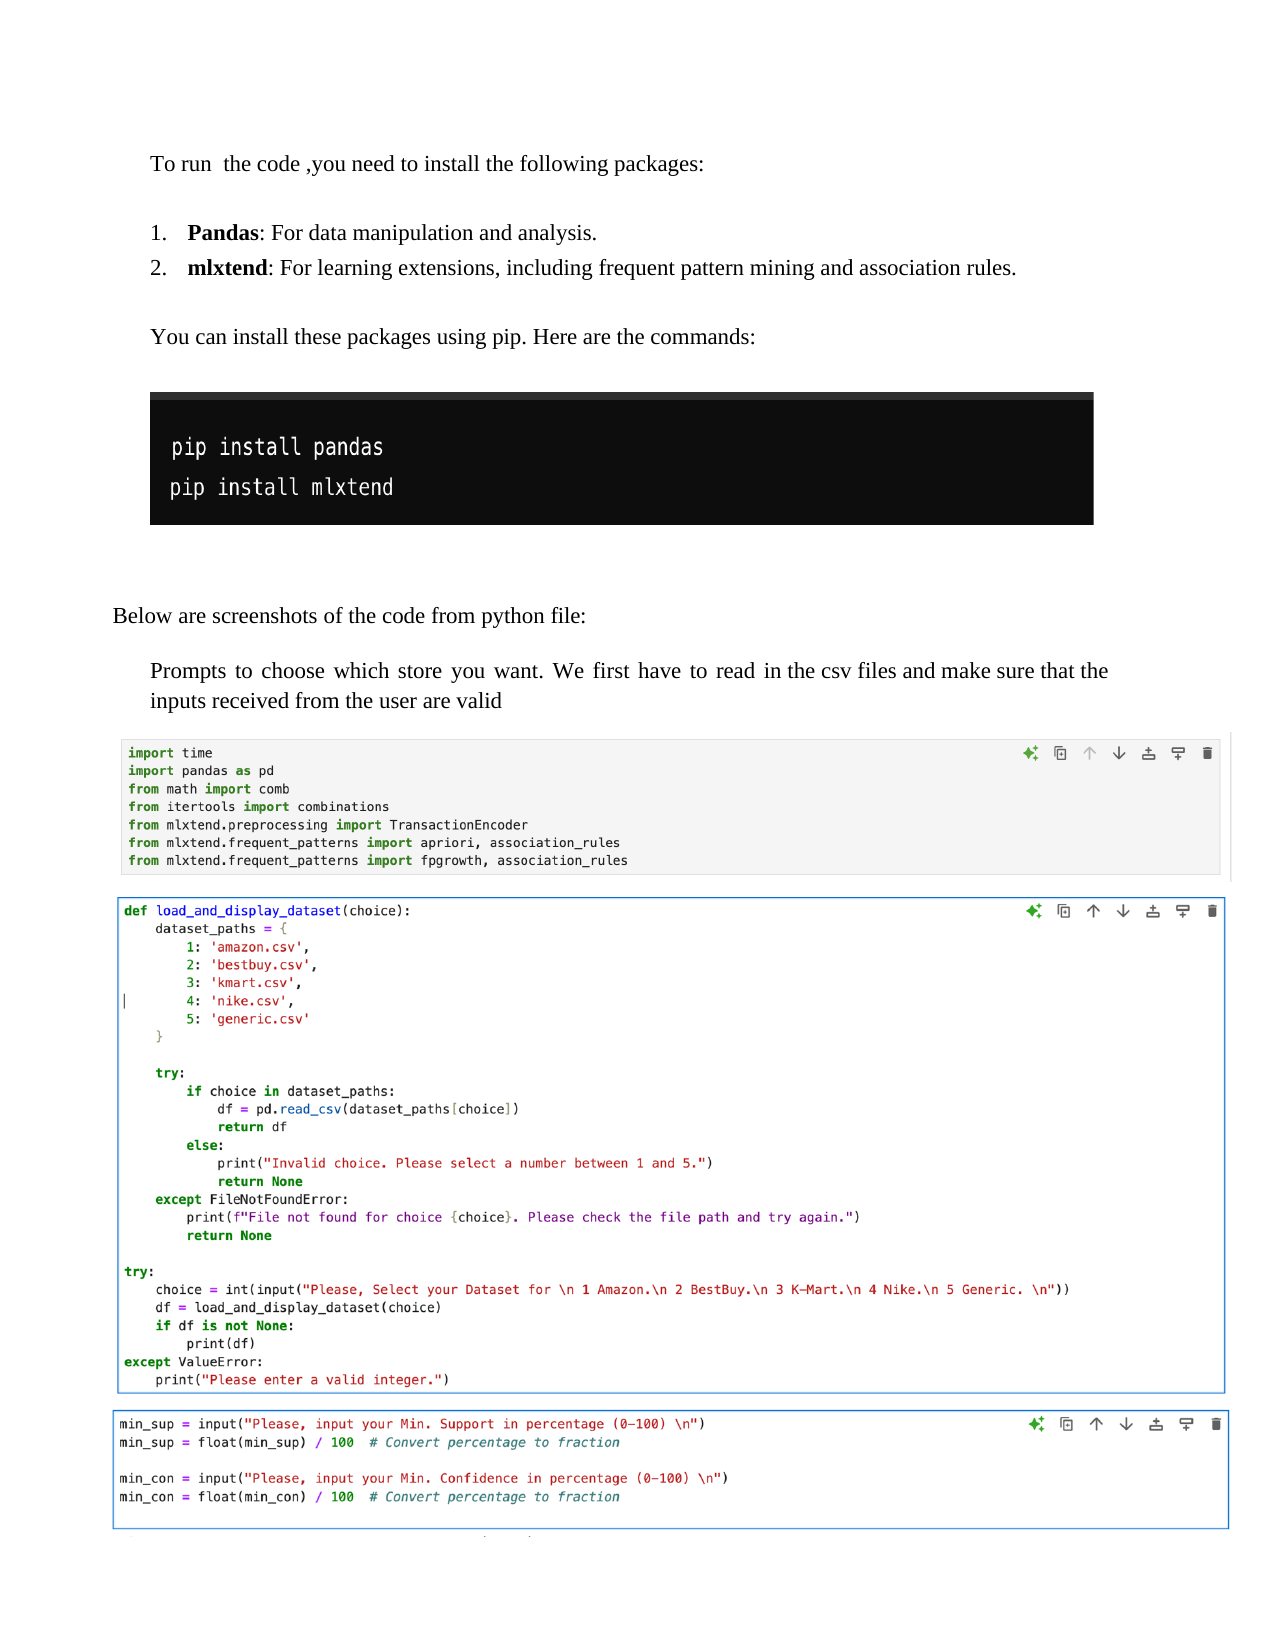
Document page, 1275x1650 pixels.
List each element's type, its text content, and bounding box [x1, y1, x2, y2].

text You can install these packages using pip. Here are the commands: [150, 323, 1231, 350]
picture [112, 897, 1232, 1394]
text To run the code ,you need to install the following packages: [150, 150, 1231, 176]
picture [150, 392, 1094, 525]
text Prompts to choose which store you want. We first have to read in the csv files and make sure that the inputs received from the user are valid [150, 657, 1144, 714]
list mlxtend: For learning extensions, including frequent pattern mining and association rules. [150, 254, 1231, 280]
text Below are screenshots of the code from python file: [112, 602, 1231, 628]
picture [112, 732, 1232, 882]
picture [112, 1409, 1232, 1537]
list Pandas: For data manipulation and analysis. [150, 219, 1231, 246]
